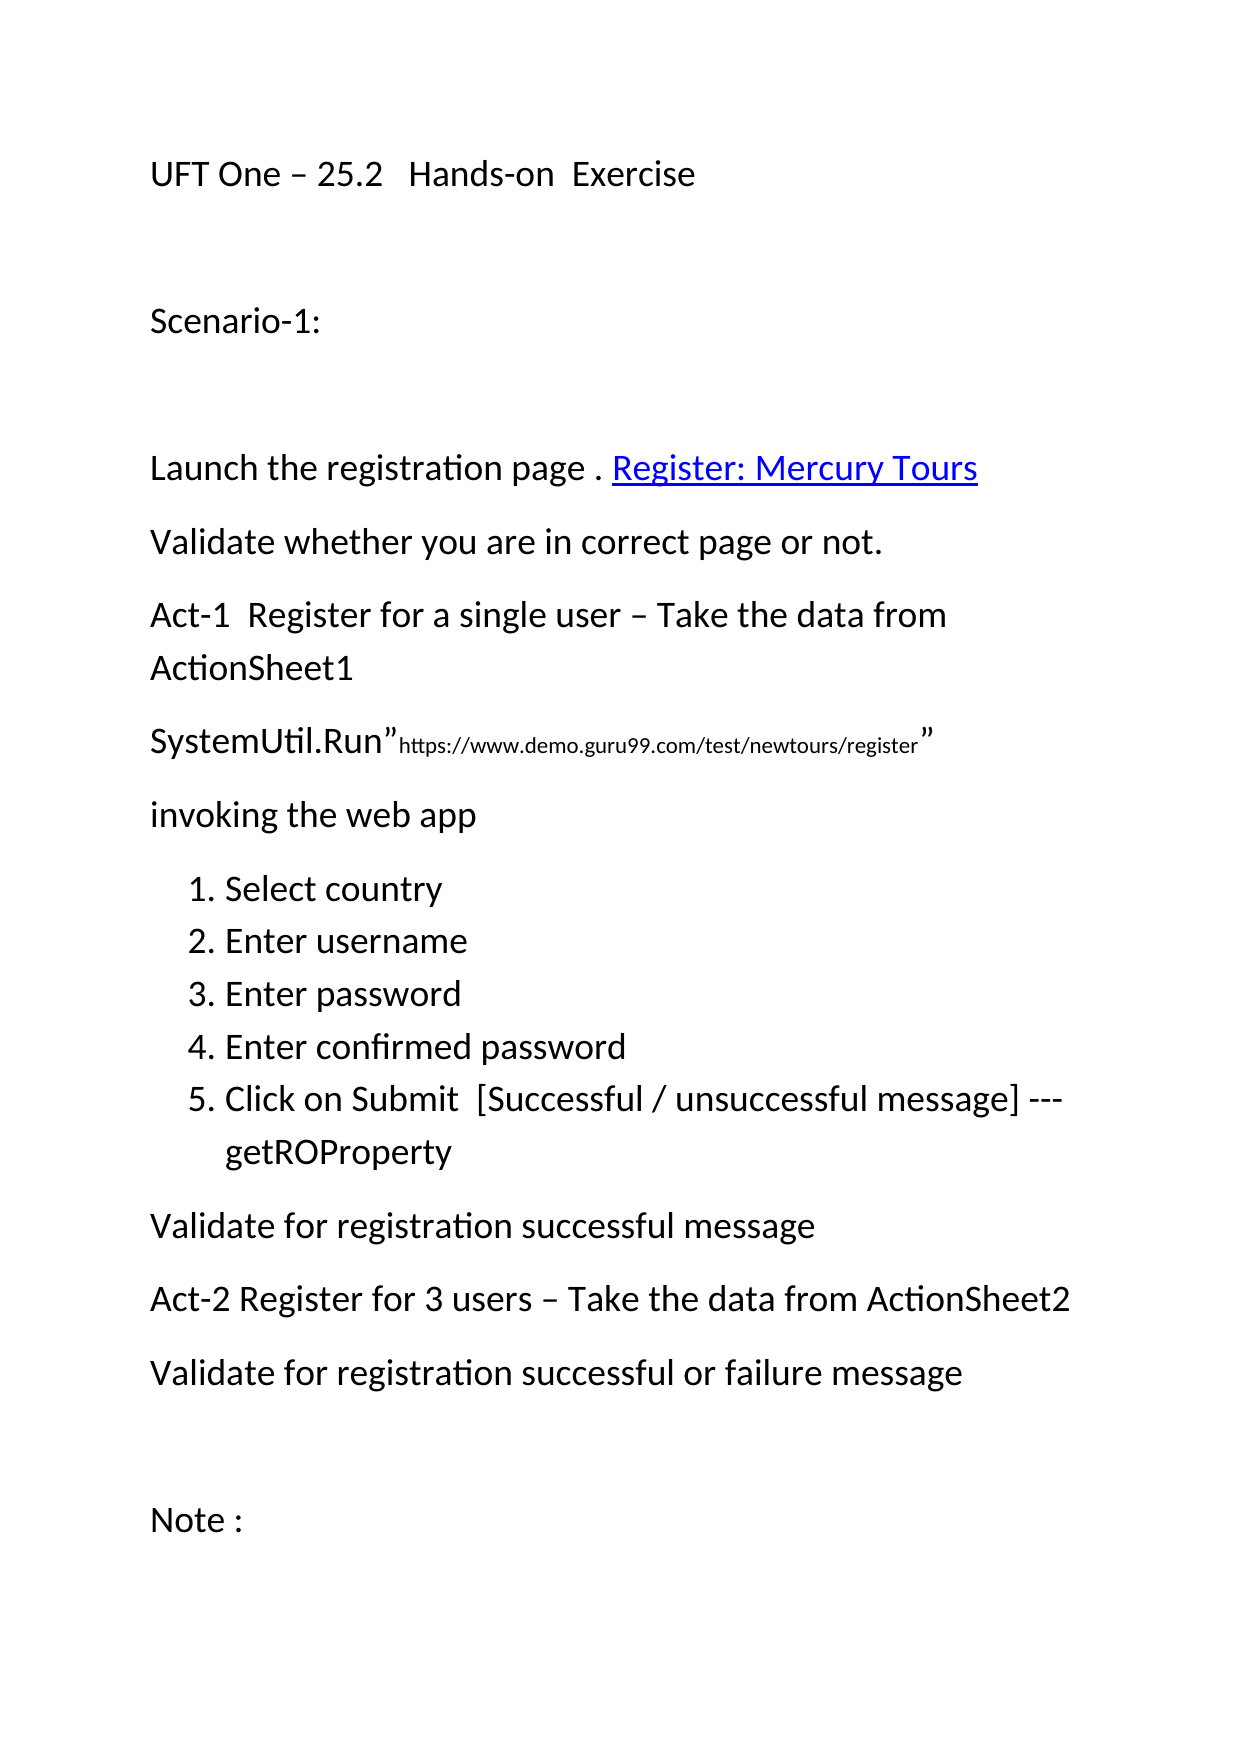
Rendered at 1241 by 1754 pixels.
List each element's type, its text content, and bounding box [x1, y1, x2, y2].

text Act-1 Register for a single user – Take the data from ActionSheet1 [150, 591, 1090, 690]
text Note : [150, 1496, 1090, 1542]
text Validate whether you are in correct page or not. [150, 518, 1090, 563]
text Launch the registration page . Register: Mercury Tours [150, 444, 1090, 490]
list Click on Submit [Successful / unsuccessful message] --- getROProperty [187, 1075, 1090, 1174]
text SystemUtil.Run”https://www.demo.guru99.com/test/newtours/register” [150, 717, 1090, 763]
text Scenario-1: [150, 297, 1090, 343]
text Validate for registration successful or failure message [150, 1349, 1090, 1394]
text UFT One – 25.2 Hands-on Exercise [150, 150, 1090, 196]
text Act-2 Register for 3 users – Take the data from ActionSheet2 [150, 1275, 1090, 1321]
text Validate for registration successful message [150, 1202, 1090, 1247]
list Enter username [187, 917, 1090, 963]
text invoking the web app [150, 791, 1090, 837]
list Select country [187, 864, 1090, 910]
list Enter confirmed password [187, 1023, 1090, 1068]
list Enter password [187, 970, 1090, 1016]
